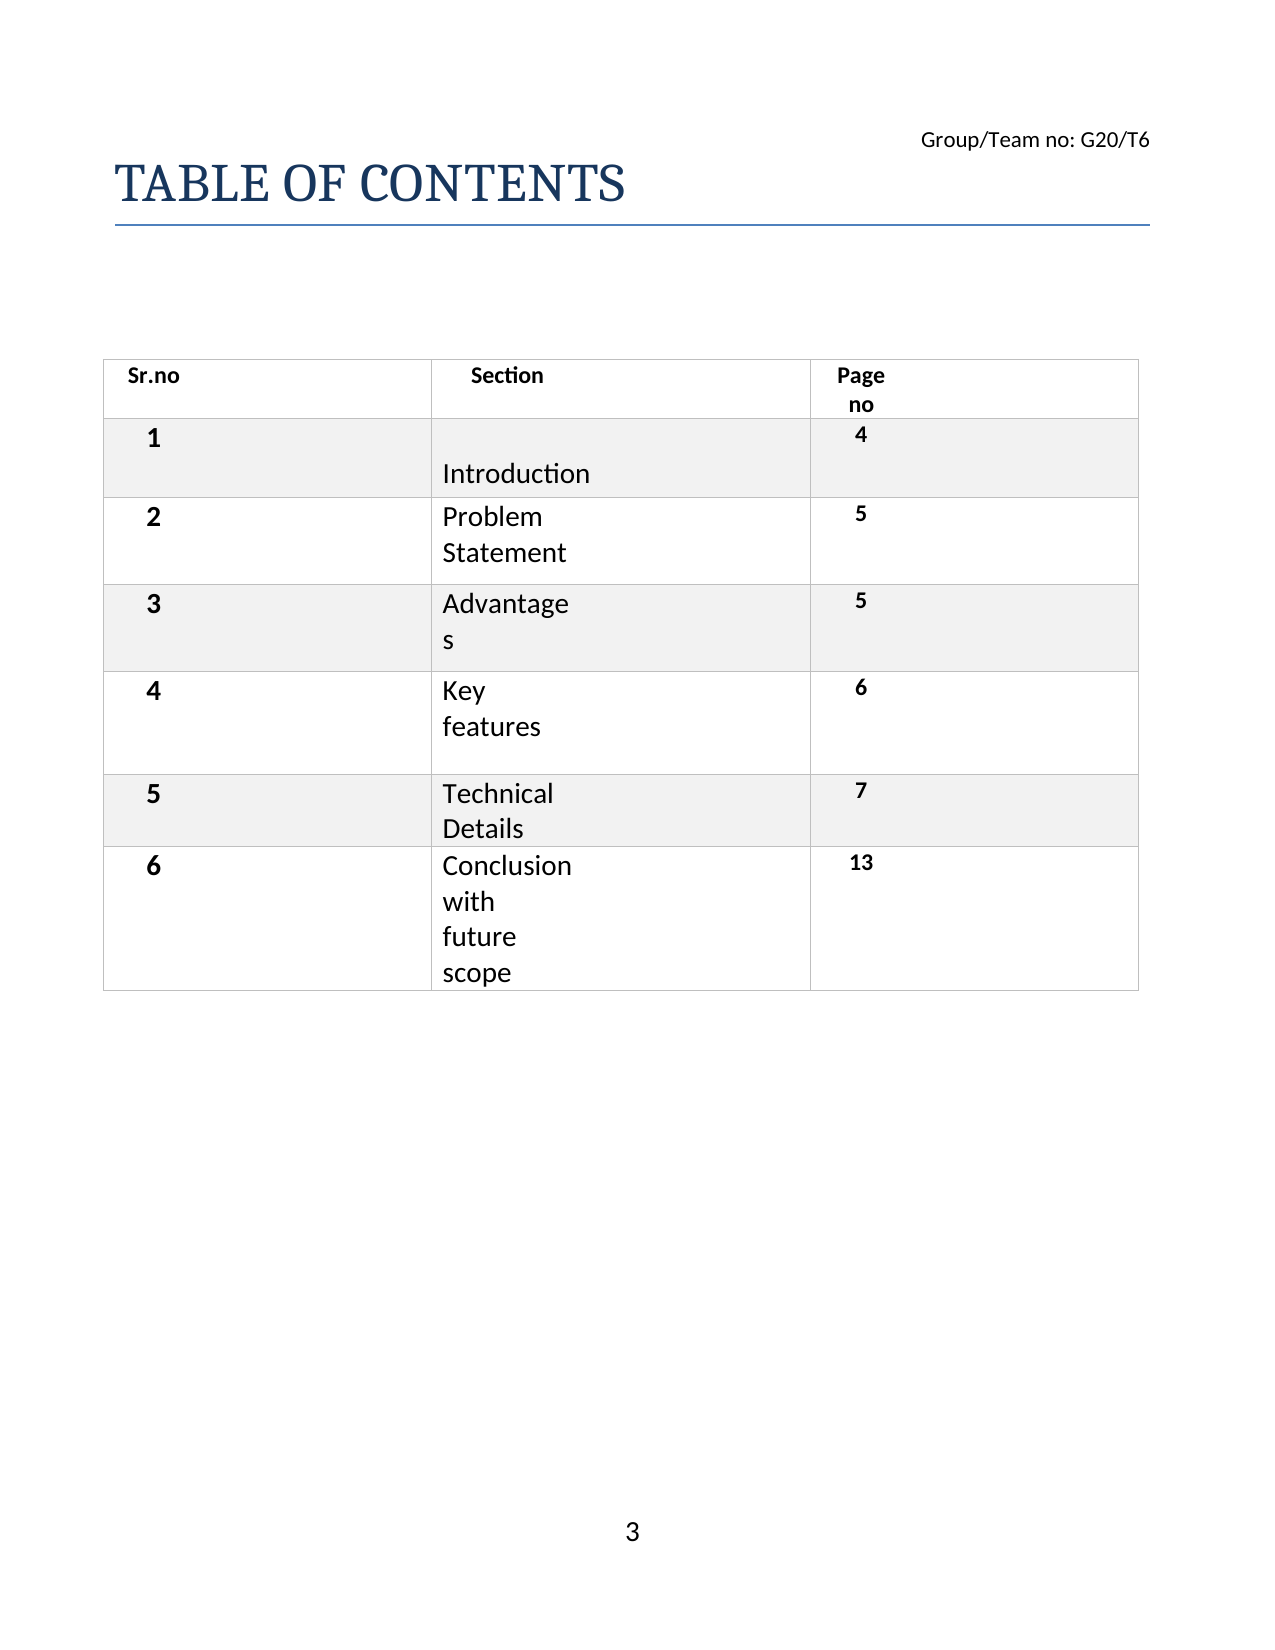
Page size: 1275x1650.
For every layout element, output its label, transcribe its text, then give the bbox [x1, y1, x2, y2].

table_header Page no [811, 360, 1138, 418]
table_cell Introduction [432, 419, 810, 497]
text Group/Team no: G20/T6 [114, 125, 1150, 153]
table_cell 6 [811, 672, 1138, 774]
table_cell 13 [811, 847, 1138, 990]
table_header Section [432, 360, 810, 418]
table_cell 6 [104, 847, 431, 990]
table_cell Conclusion with future scope [432, 847, 810, 990]
table_cell 1 [104, 419, 431, 497]
table_cell Key features [432, 672, 810, 774]
title TABLE OF CONTENTS [114, 153, 1150, 226]
table_cell 2 [104, 498, 431, 584]
table_cell 3 [104, 585, 431, 671]
table_cell Advantages [432, 585, 810, 671]
table_cell 4 [811, 419, 1138, 497]
table_cell 5 [104, 775, 431, 846]
table_cell 7 [811, 775, 1138, 846]
table_cell Problem Statement [432, 498, 810, 584]
table_cell 5 [811, 585, 1138, 671]
table_cell Technical Details [432, 775, 810, 846]
table_cell 4 [104, 672, 431, 774]
table_header Sr.no [104, 360, 431, 418]
table_cell 5 [811, 498, 1138, 584]
